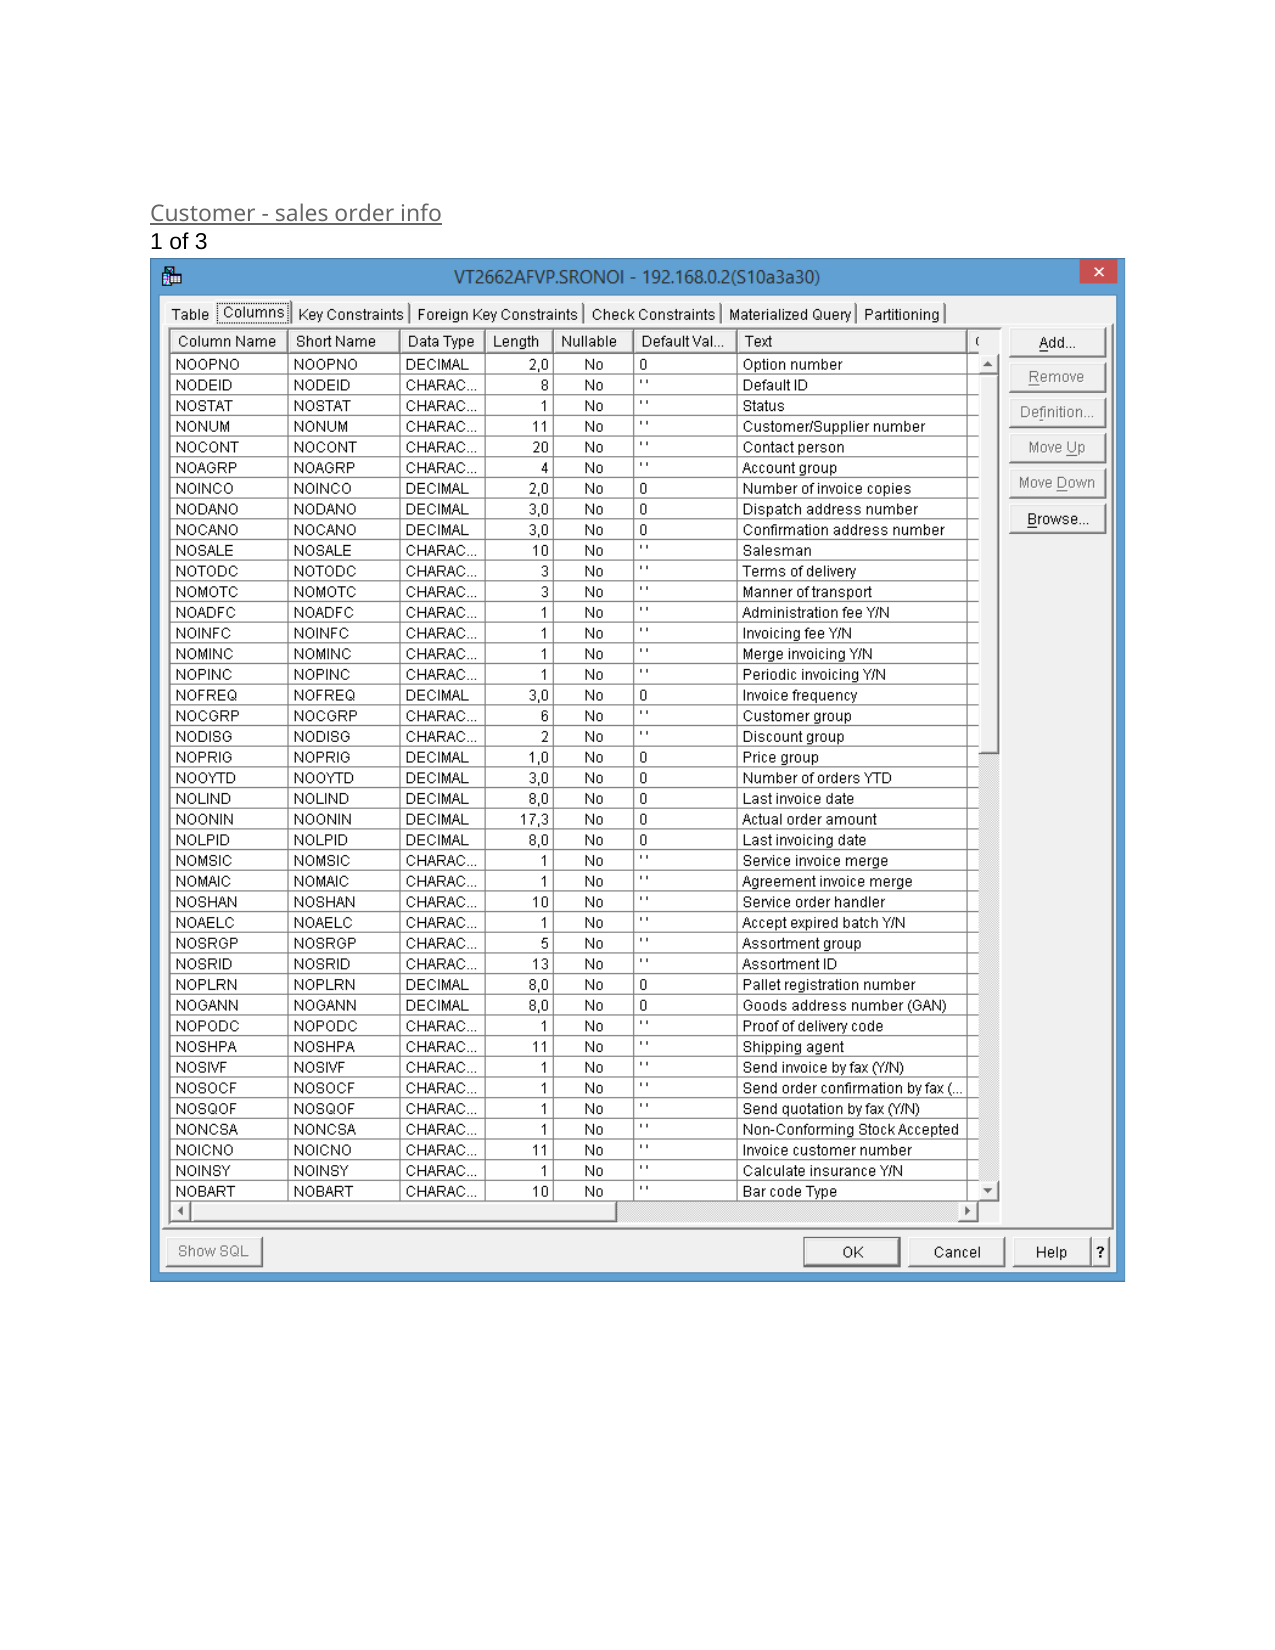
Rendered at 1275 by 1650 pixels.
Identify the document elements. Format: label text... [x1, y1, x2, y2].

subtitle Customer - sales order info [150, 197, 1125, 228]
picture [150, 258, 1125, 1282]
text 1 of 3 [150, 228, 1125, 254]
